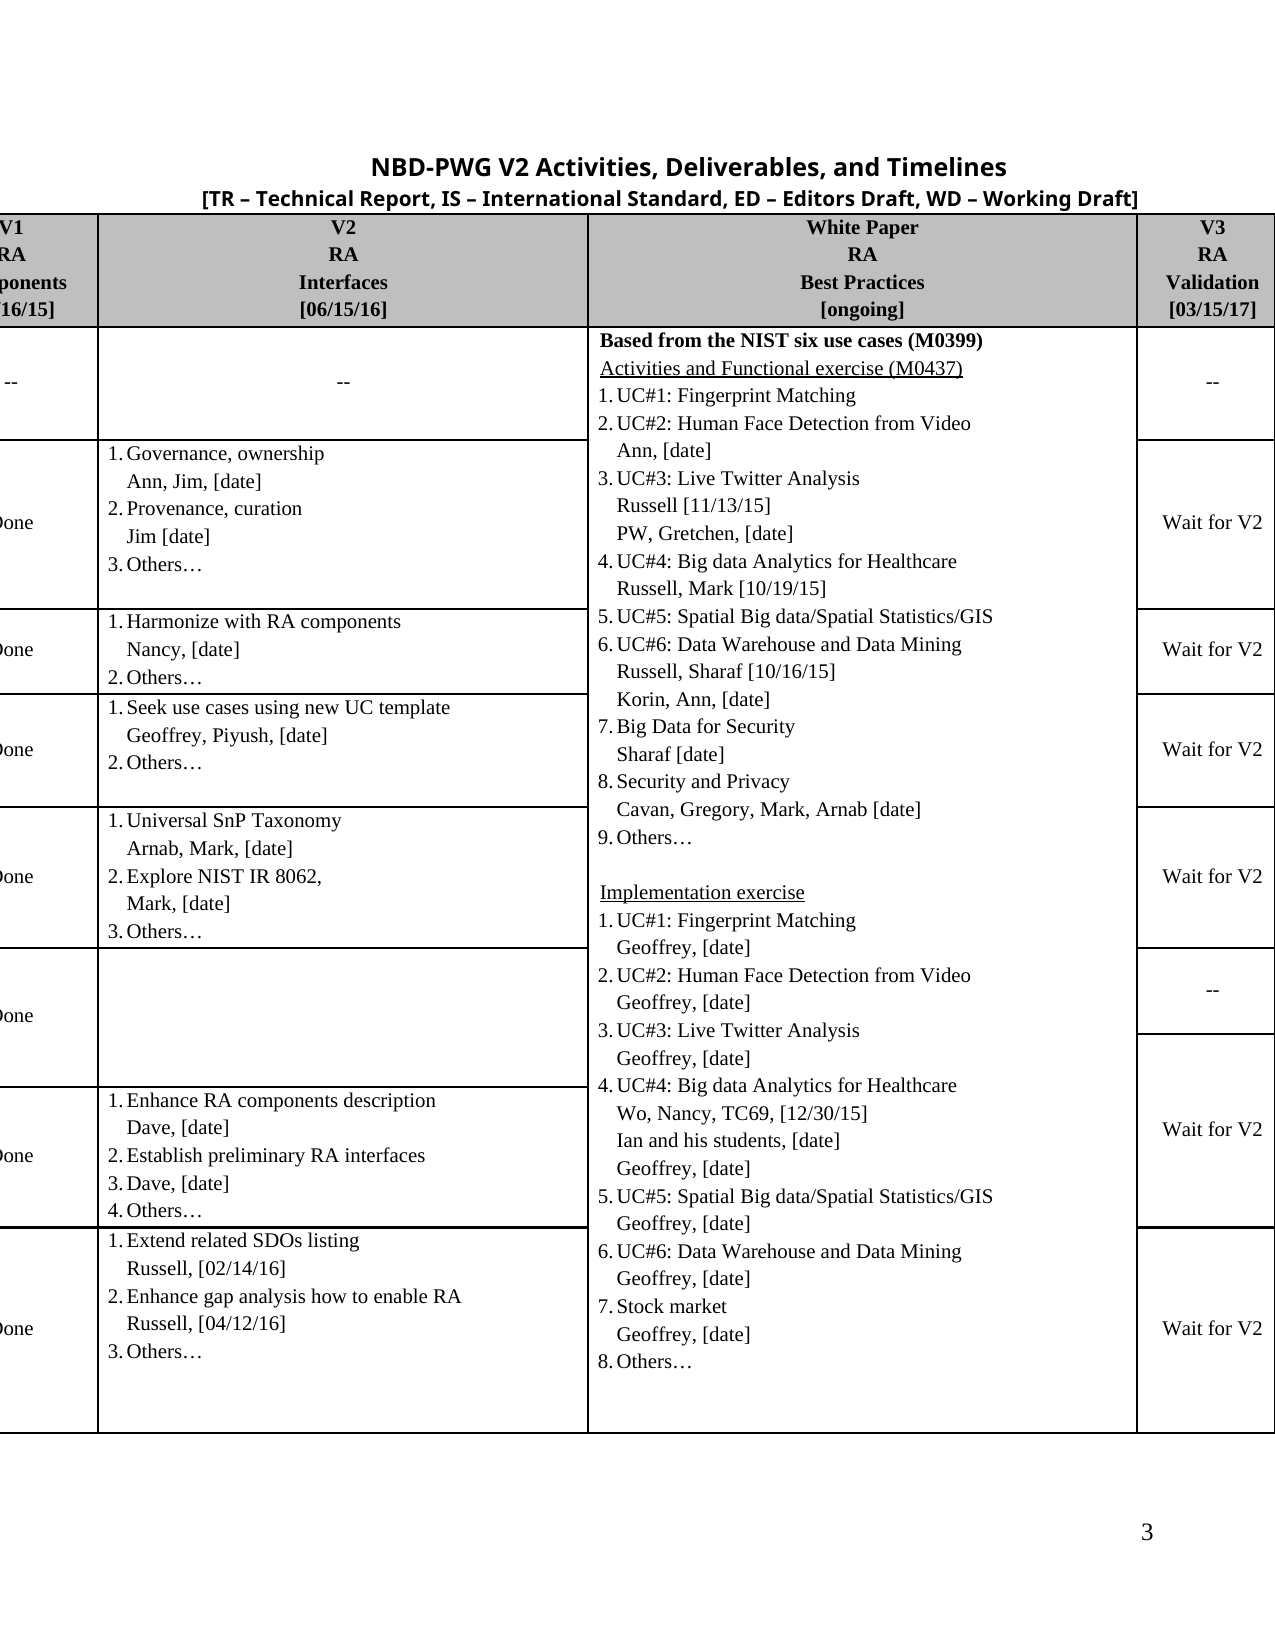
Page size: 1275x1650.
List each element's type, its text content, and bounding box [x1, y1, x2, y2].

table_cell Extend related SDOs listing Russell, [02/14/16] Enhance gap analysis how to enable RA Russell, [04/12/16] Others… [99, 1229, 587, 1432]
table_cell Enhance RA components description Dave, [date] Establish preliminary RA interfaces Dave, [date] Others… [99, 1088, 587, 1226]
table_cell Universal SnP Taxonomy Arnab, Mark, [date] Explore NIST IR 8062, Mark, [date] Others… [99, 808, 587, 947]
table_cell Done [0, 441, 97, 607]
table_cell Governance, ownership Ann, Jim, [date] Provenance, curation Jim [date] Others… [99, 441, 587, 607]
table_cell -- [1138, 328, 1274, 439]
table_cell Harmonize with RA components Nancy, [date] Others… [99, 610, 587, 693]
table_cell Wait for V2 [1138, 695, 1274, 806]
table_cell Done [0, 610, 97, 693]
table_header White Paper RA Best Practices [ongoing] [589, 215, 1136, 326]
table_cell Wait for V2 [1138, 1035, 1274, 1226]
table_cell Done [0, 695, 97, 806]
table_cell Wait for V2 [1138, 441, 1274, 607]
table_cell [99, 949, 587, 1086]
table_cell Wait for V2 [1138, 808, 1274, 947]
table_cell Done [0, 808, 97, 947]
list NBD-PWG V2 Activities, Deliverables, and Timelines [225, 150, 1153, 184]
table_cell Done [0, 1088, 97, 1226]
table_cell Based from the NIST six use cases (M0399) Activities and Functional exercise (M0437) UC#1: Fingerprint Matching UC#2: Human Face Detection from Video Ann, [date] UC#3: Live Twitter Analysis Russell [11/13/15] PW, Gretchen, [date] UC#4: Big data Analytics for Healthcare Russell, Mark [10/19/15] UC#5: Spatial Big data/Spatial Statistics/GIS UC#6: Data Warehouse and Data Mining Russell, Sharaf [10/16/15] Korin, Ann, [date] Big Data for Security Sharaf [date] Security and Privacy Cavan, Gregory, Mark, Arnab [date] Others… Implementation exercise UC#1: Fingerprint Matching Geoffrey, [date] UC#2: Human Face Detection from Video Geoffrey, [date] UC#3: Live Twitter Analysis Geoffrey, [date] UC#4: Big data Analytics for Healthcare Wo, Nancy, TC69, [12/30/15] Ian and his students, [date] Geoffrey, [date] UC#5: Spatial Big data/Spatial Statistics/GIS Geoffrey, [date] UC#6: Data Warehouse and Data Mining Geoffrey, [date] Stock market Geoffrey, [date] Others… [589, 328, 1136, 1432]
table_cell -- [1138, 949, 1274, 1033]
table_cell Wait for V2 [1138, 610, 1274, 693]
table_cell -- [99, 328, 587, 439]
table_cell Seek use cases using new UC template Geoffrey, Piyush, [date] Others… [99, 695, 587, 806]
list [TR – Technical Report, IS – International Standard, ED – Editors Draft, WD – Working Draft] [187, 184, 1153, 212]
table_header V1 RA Components [09/16/15] [0, 215, 97, 326]
table_cell Done [0, 1229, 97, 1432]
table_cell -- [0, 328, 97, 439]
table_cell Wait for V2 [1138, 1229, 1274, 1432]
table_header V2 RA Interfaces [06/15/16] [99, 215, 587, 326]
table_header V3 RA Validation [03/15/17] [1138, 215, 1274, 326]
table_cell Done [0, 949, 97, 1086]
